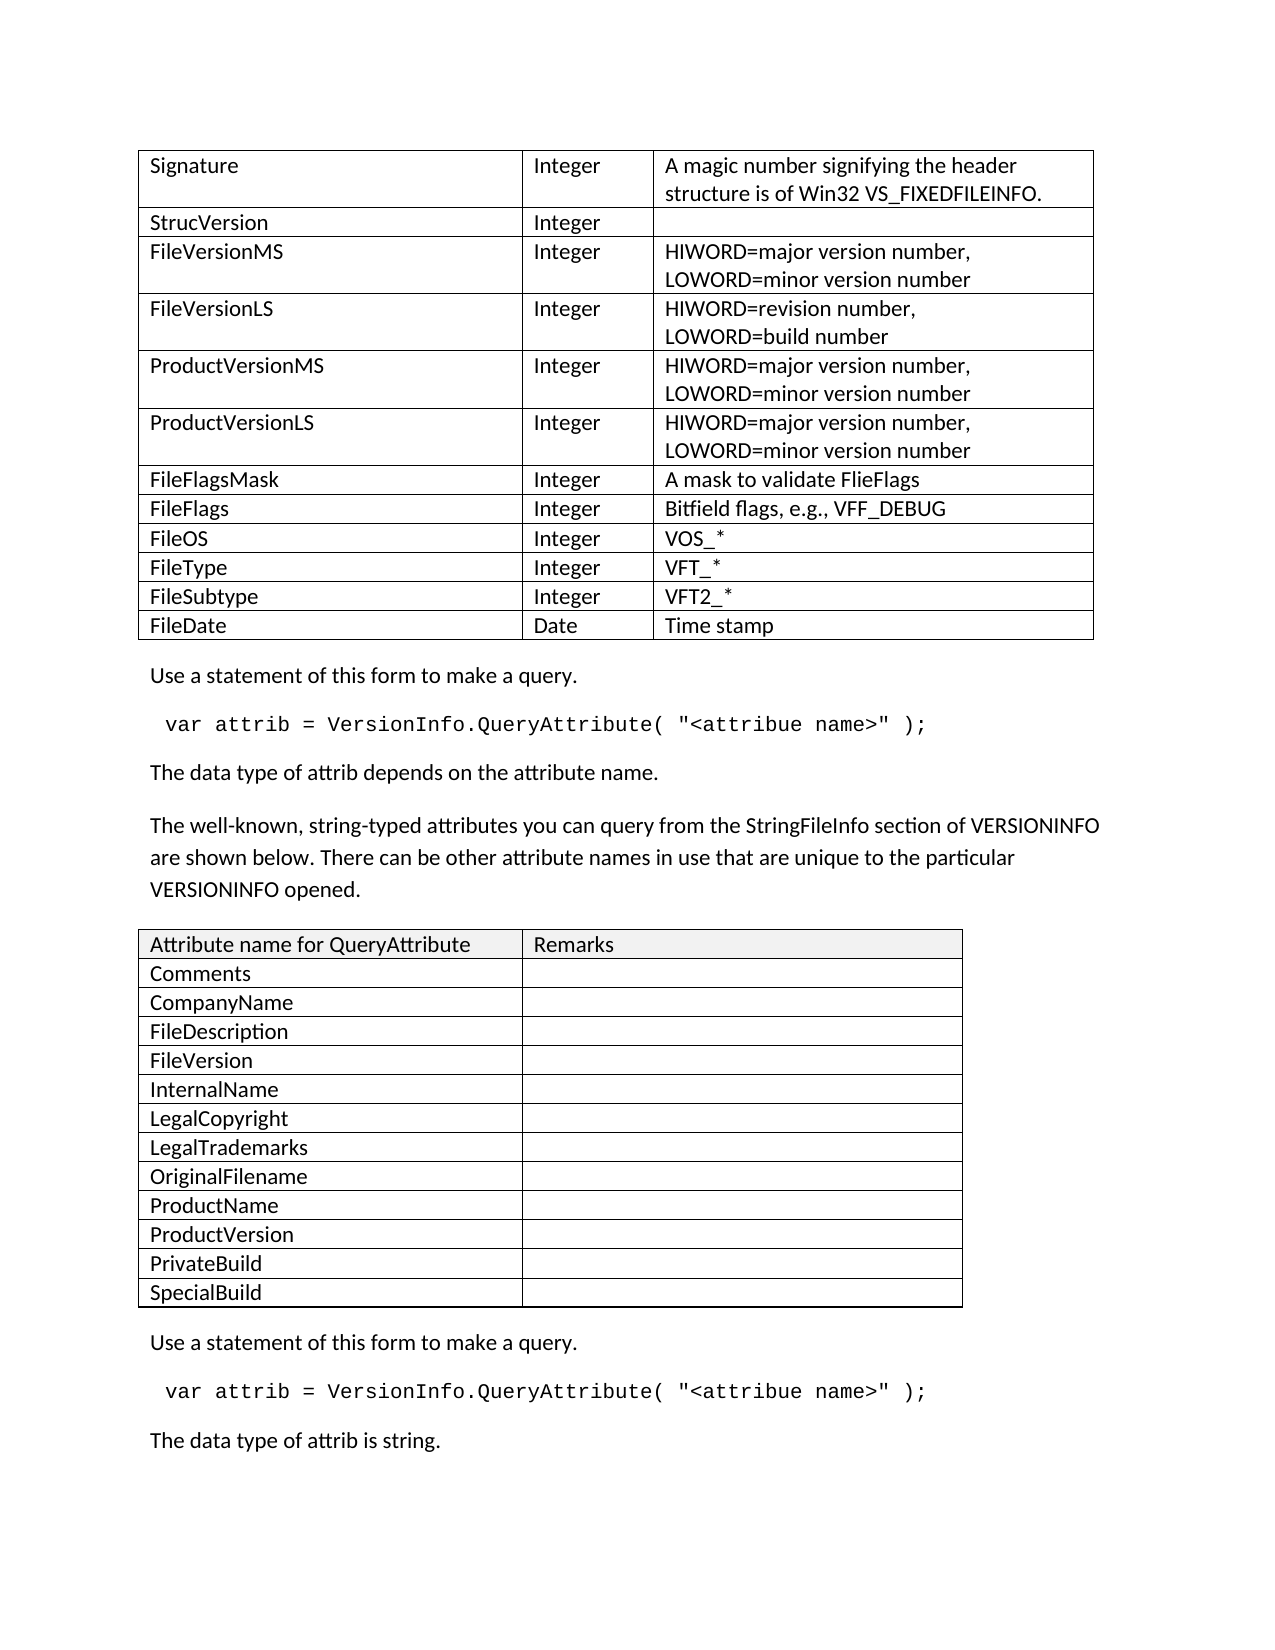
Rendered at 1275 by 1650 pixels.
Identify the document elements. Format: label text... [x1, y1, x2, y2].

table_header Remarks [523, 930, 962, 958]
table_cell [523, 1162, 962, 1190]
text The data type of attrib is string. [150, 1426, 1125, 1454]
table_cell VFT_* [654, 553, 1093, 581]
table_cell FileOS [139, 524, 522, 552]
table_cell Integer [523, 495, 653, 523]
table_cell [523, 988, 962, 1016]
table_cell Integer [523, 524, 653, 552]
table_cell CompanyName [139, 988, 522, 1016]
table_cell SpecialBuild [139, 1279, 522, 1306]
text var attrib = VersionInfo.QueryAttribute( "<attribue name>" ); [165, 714, 1125, 737]
text The data type of attrib depends on the attribute name. [150, 758, 1125, 786]
table_cell ProductVersionLS [139, 409, 522, 464]
table_cell Signature [139, 151, 522, 207]
table_cell Integer [523, 294, 653, 350]
table_cell [523, 1104, 962, 1132]
table_cell ProductName [139, 1191, 522, 1219]
table_cell Integer [523, 351, 653, 407]
table_cell FileFlags [139, 495, 522, 523]
table_cell FileVersion [139, 1046, 522, 1074]
table_cell Comments [139, 959, 522, 987]
table_cell A magic number signifying the header structure is of Win32 VS_FIXEDFILEINFO. [654, 151, 1093, 207]
table_cell [523, 1075, 962, 1103]
table_cell [523, 1220, 962, 1248]
table_cell Integer [523, 553, 653, 581]
table_header Attribute name for QueryAttribute [139, 930, 522, 958]
table_cell FileDescription [139, 1017, 522, 1045]
text Use a statement of this form to make a query. [150, 1328, 1125, 1356]
table_cell ProductVersionMS [139, 351, 522, 407]
table_cell Integer [523, 409, 653, 464]
table_cell HIWORD=major version number, LOWORD=minor version number [654, 409, 1093, 464]
table_cell FileFlagsMask [139, 466, 522, 493]
table_cell HIWORD=major version number, LOWORD=minor version number [654, 351, 1093, 407]
table_cell VFT2_* [654, 582, 1093, 610]
table_cell [654, 208, 1093, 236]
table_cell FileSubtype [139, 582, 522, 610]
table_cell Bitfield flags, e.g., VFF_DEBUG [654, 495, 1093, 523]
table_cell LegalCopyright [139, 1104, 522, 1132]
table_cell FileDate [139, 611, 522, 639]
text The well-known, string-typed attributes you can query from the StringFileInfo section of VERSIONINFO are shown below. There can be other attribute names in use that are unique to the particular VERSIONINFO opened. [150, 811, 1125, 904]
table_cell Date [523, 611, 653, 639]
table_cell OriginalFilename [139, 1162, 522, 1190]
table_cell [523, 1249, 962, 1277]
text Use a statement of this form to make a query. [150, 661, 1125, 689]
table_cell HIWORD=major version number, LOWORD=minor version number [654, 237, 1093, 293]
table_cell Integer [523, 237, 653, 293]
table_cell InternalName [139, 1075, 522, 1103]
table_cell FileVersionLS [139, 294, 522, 350]
table_cell ProductVersion [139, 1220, 522, 1248]
table_cell Integer [523, 151, 653, 207]
table_cell [523, 1191, 962, 1219]
table_cell [523, 1046, 962, 1074]
table_cell PrivateBuild [139, 1249, 522, 1277]
table_cell Integer [523, 208, 653, 236]
text var attrib = VersionInfo.QueryAttribute( "<attribue name>" ); [165, 1381, 1125, 1405]
table_cell StrucVersion [139, 208, 522, 236]
table_cell [523, 1017, 962, 1045]
table_cell A mask to validate FlieFlags [654, 466, 1093, 493]
table_cell [523, 1279, 962, 1306]
table_cell HIWORD=revision number, LOWORD=build number [654, 294, 1093, 350]
table_cell Time stamp [654, 611, 1093, 639]
table_cell VOS_* [654, 524, 1093, 552]
table_cell LegalTrademarks [139, 1133, 522, 1161]
table_cell Integer [523, 582, 653, 610]
table_cell [523, 1133, 962, 1161]
table_cell [523, 959, 962, 987]
table_cell Integer [523, 466, 653, 493]
table_cell FileType [139, 553, 522, 581]
table_cell FileVersionMS [139, 237, 522, 293]
